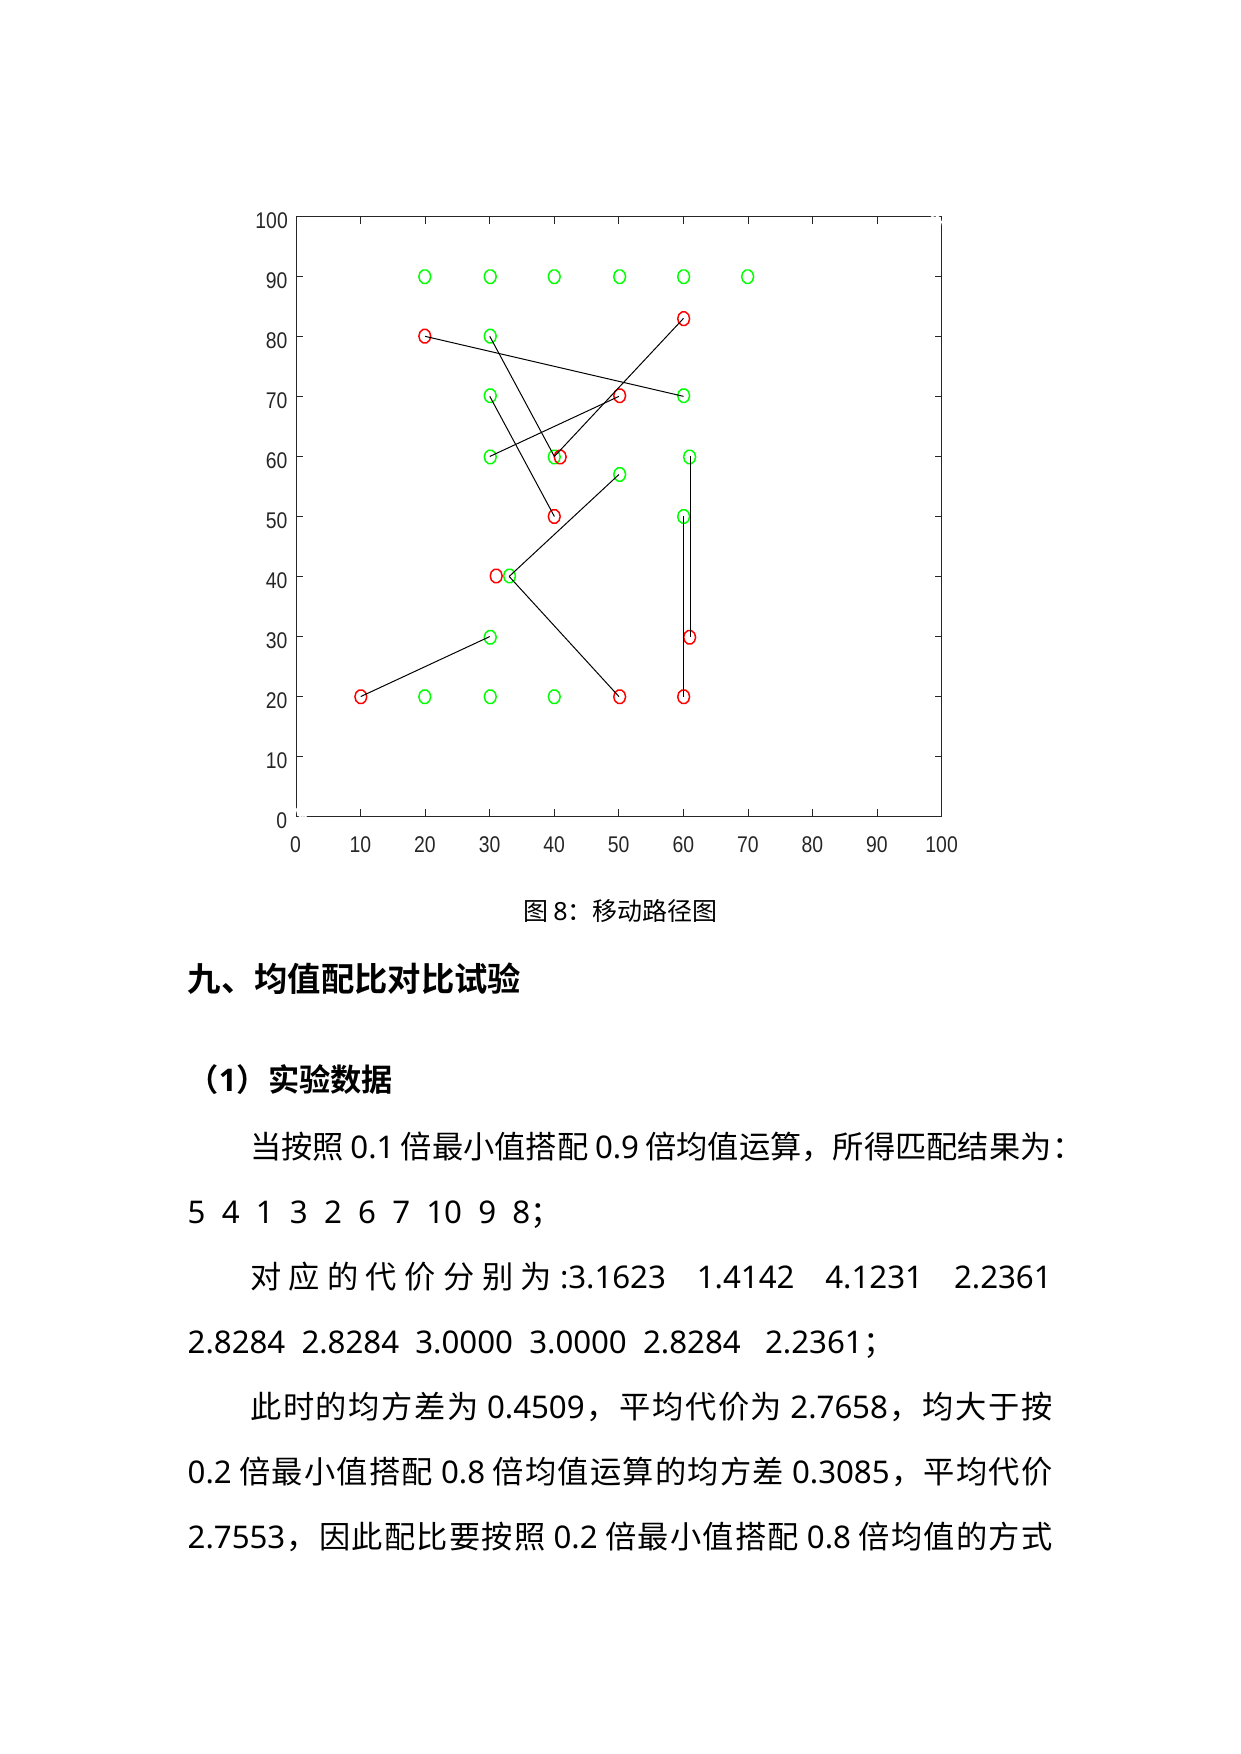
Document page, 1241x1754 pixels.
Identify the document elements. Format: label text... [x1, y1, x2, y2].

text 对应的代价分别为:3.1623 1.4142 4.1231 2.2361 2.8284 2.8284 3.0000 3.0000 2.8284 2.2361； [187, 1243, 1053, 1373]
subtitle 均值配比对比试验 [187, 944, 1053, 1009]
subtitle （1）实验数据 [187, 1046, 1053, 1111]
text 图8：移动路径图 [187, 877, 1053, 942]
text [187, 1373, 1053, 1568]
text 当按照0.1倍最小值搭配0.9倍均值运算，所得匹配结果为：5 4 1 3 2 6 7 10 9 8； [187, 1113, 1053, 1243]
